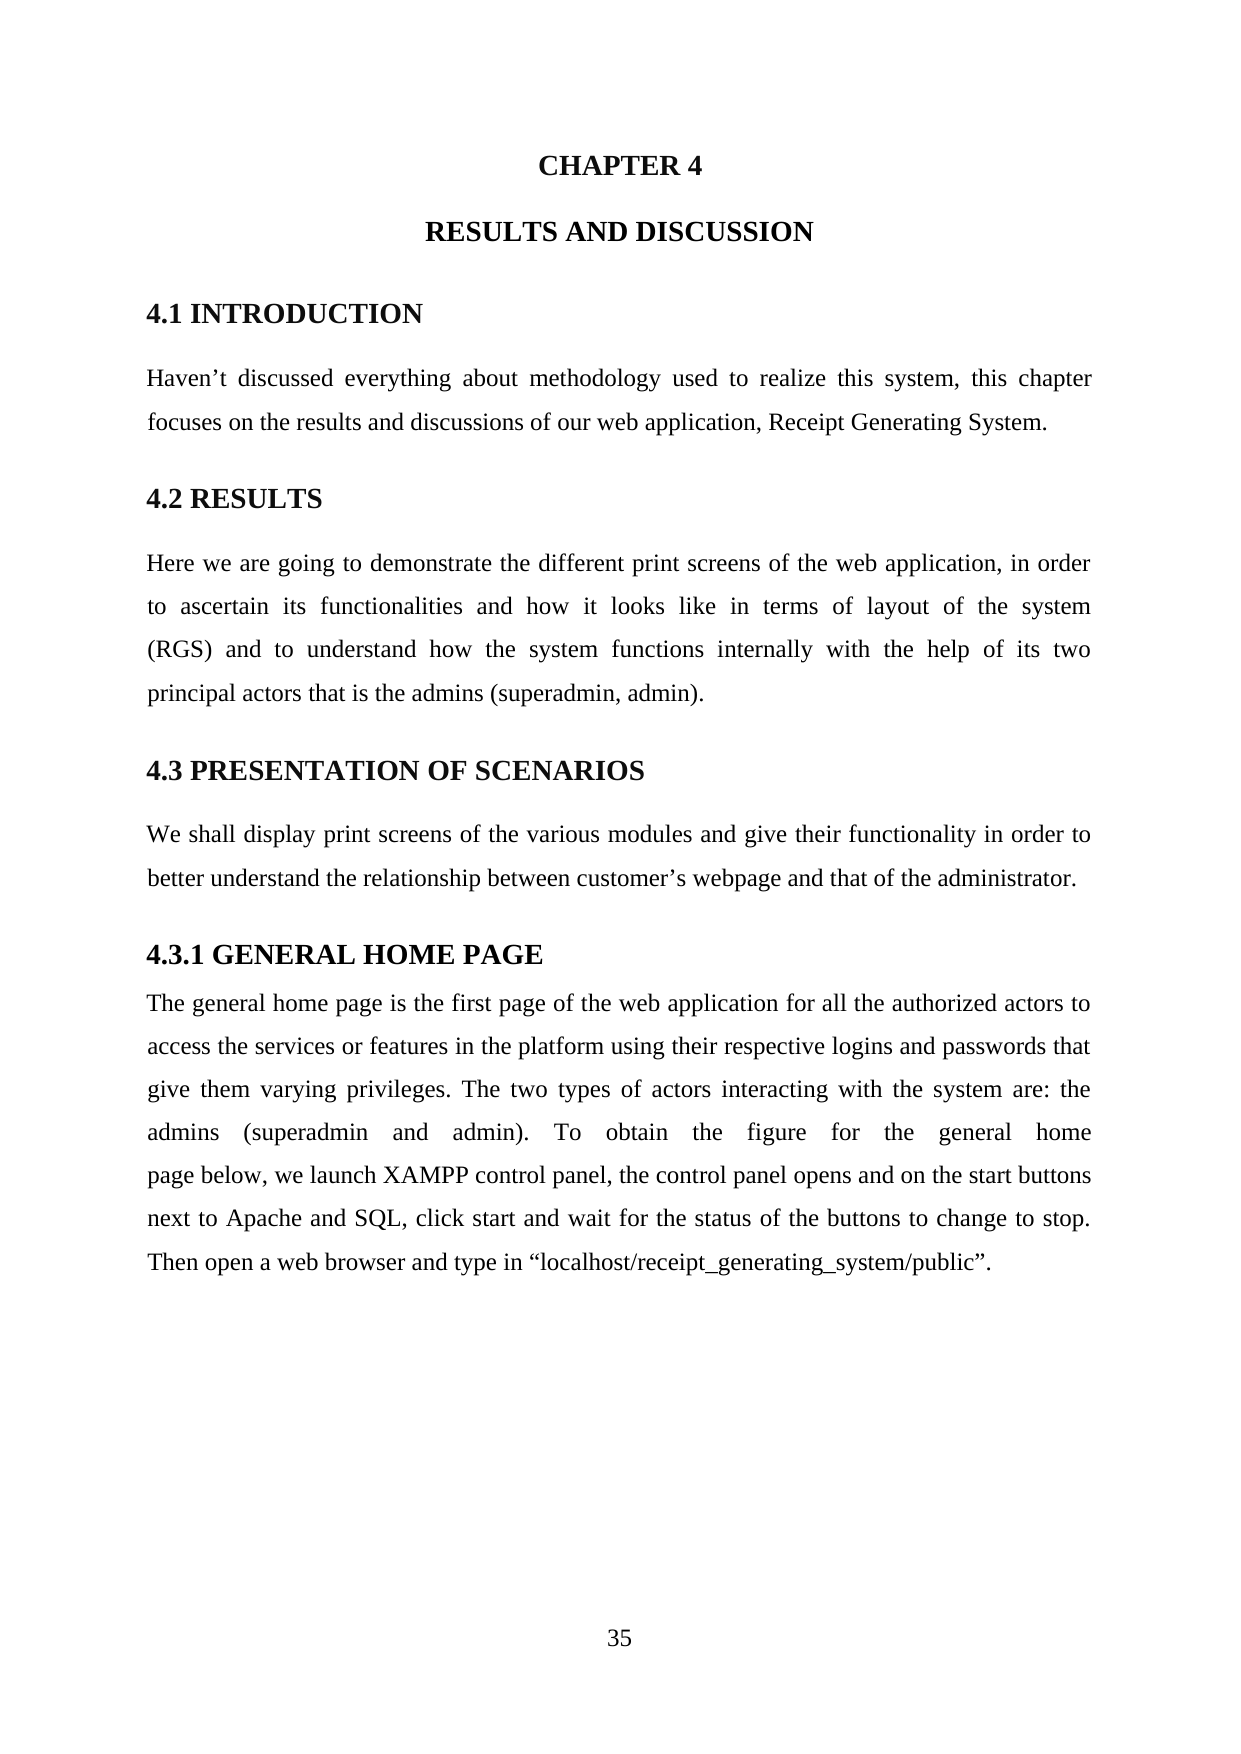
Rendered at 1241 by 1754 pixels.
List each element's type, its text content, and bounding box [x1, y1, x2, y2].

text The general home page is the first page of the web application for all the authorized actors to access the services or features in the platform using their respective logins and passwords that give them varying privileges. The two types of actors interacting with the system are: the admins (superadmin and admin). To obtain the figure for the general home page below, we launch XAMPP control panel, the control panel opens and on the start buttons next to Apache and SQL, click start and wait for the status of the buttons to change to stop. Then open a web browser and type in “localhost/receipt_generating_system/public”. [146, 988, 1093, 1275]
text Here we are going to demonstrate the different print screens of the web application, in order to ascertain its functionalities and how it looks like in terms of layout of the system (RGS) and to understand how the system functions internally with the help of its two principal actors that is the admins (superadmin, admin). [146, 548, 1093, 706]
subtitle 4.2 RESULTS [146, 481, 1094, 515]
subtitle 4.1 INTRODUCTION [146, 297, 1094, 330]
text RESULTS AND DISCUSSION [146, 214, 1093, 248]
text We shall display print screens of the various modules and give their functionality in order to better understand the relationship between customer’s webpage and that of the administrator. [146, 819, 1093, 891]
text Haven’t discussed everything about methodology used to realize this system, this chapter focuses on the results and discussions of our web application, Receipt Generating System. [146, 363, 1093, 435]
subtitle 4.3 PRESENTATION OF SCENARIOS [146, 753, 1094, 786]
subtitle CHAPTER 4 [146, 148, 1094, 181]
subtitle 4.3.1 GENERAL HOME PAGE [146, 937, 1093, 971]
